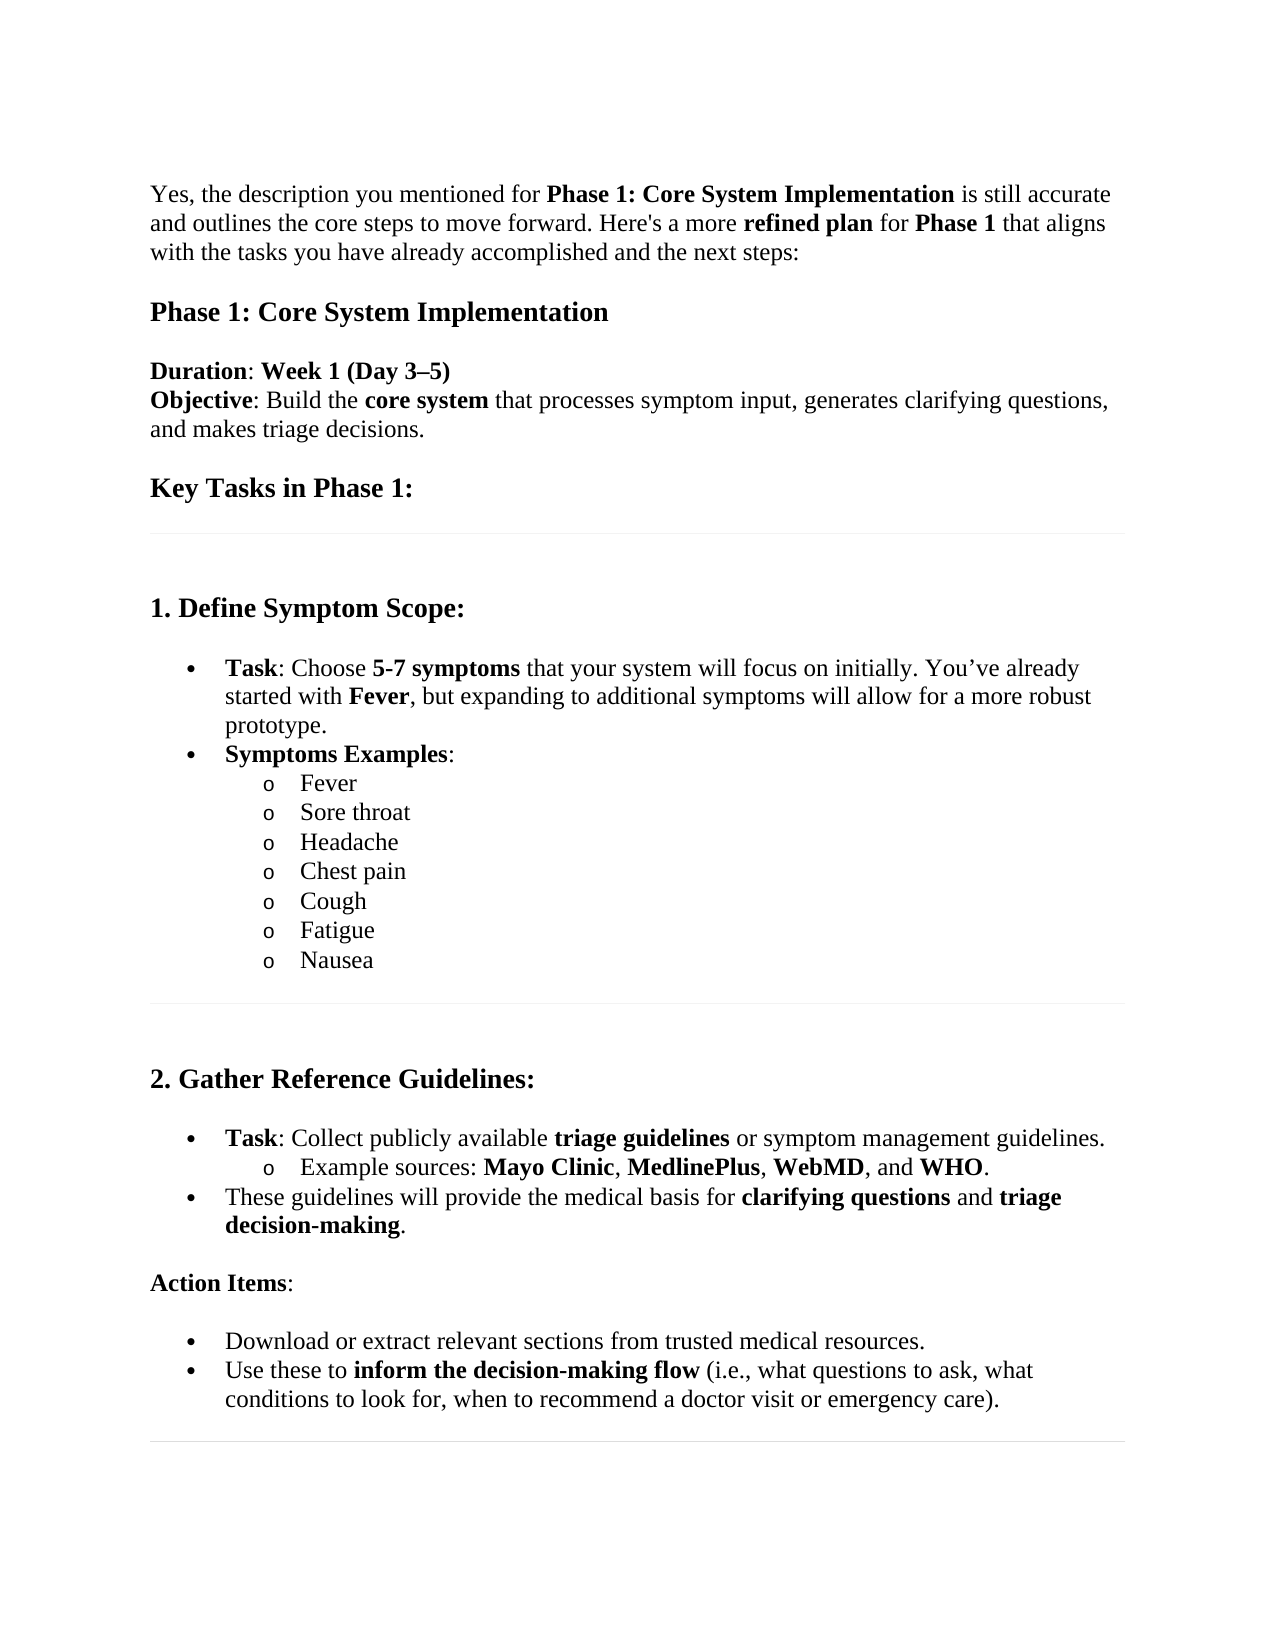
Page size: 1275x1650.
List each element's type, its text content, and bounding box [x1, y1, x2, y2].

list Sore throat [262, 797, 1125, 827]
text Phase 1: Core System Implementation [150, 294, 1125, 327]
list Task: Choose 5-7 symptoms that your system will focus on initially. You’ve already started with Fever, but expanding to additional symptoms will allow for a more robust prototype. [187, 653, 1125, 739]
list Nausea [262, 945, 1125, 975]
list Task: Collect publicly available triage guidelines or symptom management guidelines. [187, 1123, 1125, 1152]
list Example sources: Mayo Clinic, MedlinePlus, WebMD, and WHO. [262, 1152, 1125, 1182]
text Action Items: [150, 1268, 1125, 1297]
list Fatigue [262, 916, 1125, 945]
text Yes, the description you mentioned for Phase 1: Core System Implementation is still accurate and outlines the core steps to move forward. Here's a more refined plan for Phase 1 that aligns with the tasks you have already accomplished and the next steps: [150, 179, 1125, 265]
list These guidelines will provide the medical basis for clarifying questions and triage decision-making. [187, 1182, 1125, 1239]
list Cough [262, 886, 1125, 916]
text Duration: Week 1 (Day 3–5) Objective: Build the core system that processes symptom input, generates clarifying questions, and makes triage decisions. [150, 356, 1125, 442]
list Symptoms Examples: [187, 739, 1125, 768]
text 1. Define Symptom Scope: [150, 591, 1125, 623]
list Download or extract relevant sections from trusted medical resources. [187, 1326, 1125, 1355]
list Fever [262, 768, 1125, 797]
list Headache [262, 827, 1125, 856]
text Key Tasks in Phase 1: [150, 472, 1125, 504]
list Chest pain [262, 856, 1125, 886]
list Use these to inform the decision-making flow (i.e., what questions to ask, what conditions to look for, when to recommend a doctor visit or emergency care). [187, 1355, 1125, 1412]
text 2. Gather Reference Guidelines: [150, 1062, 1125, 1094]
